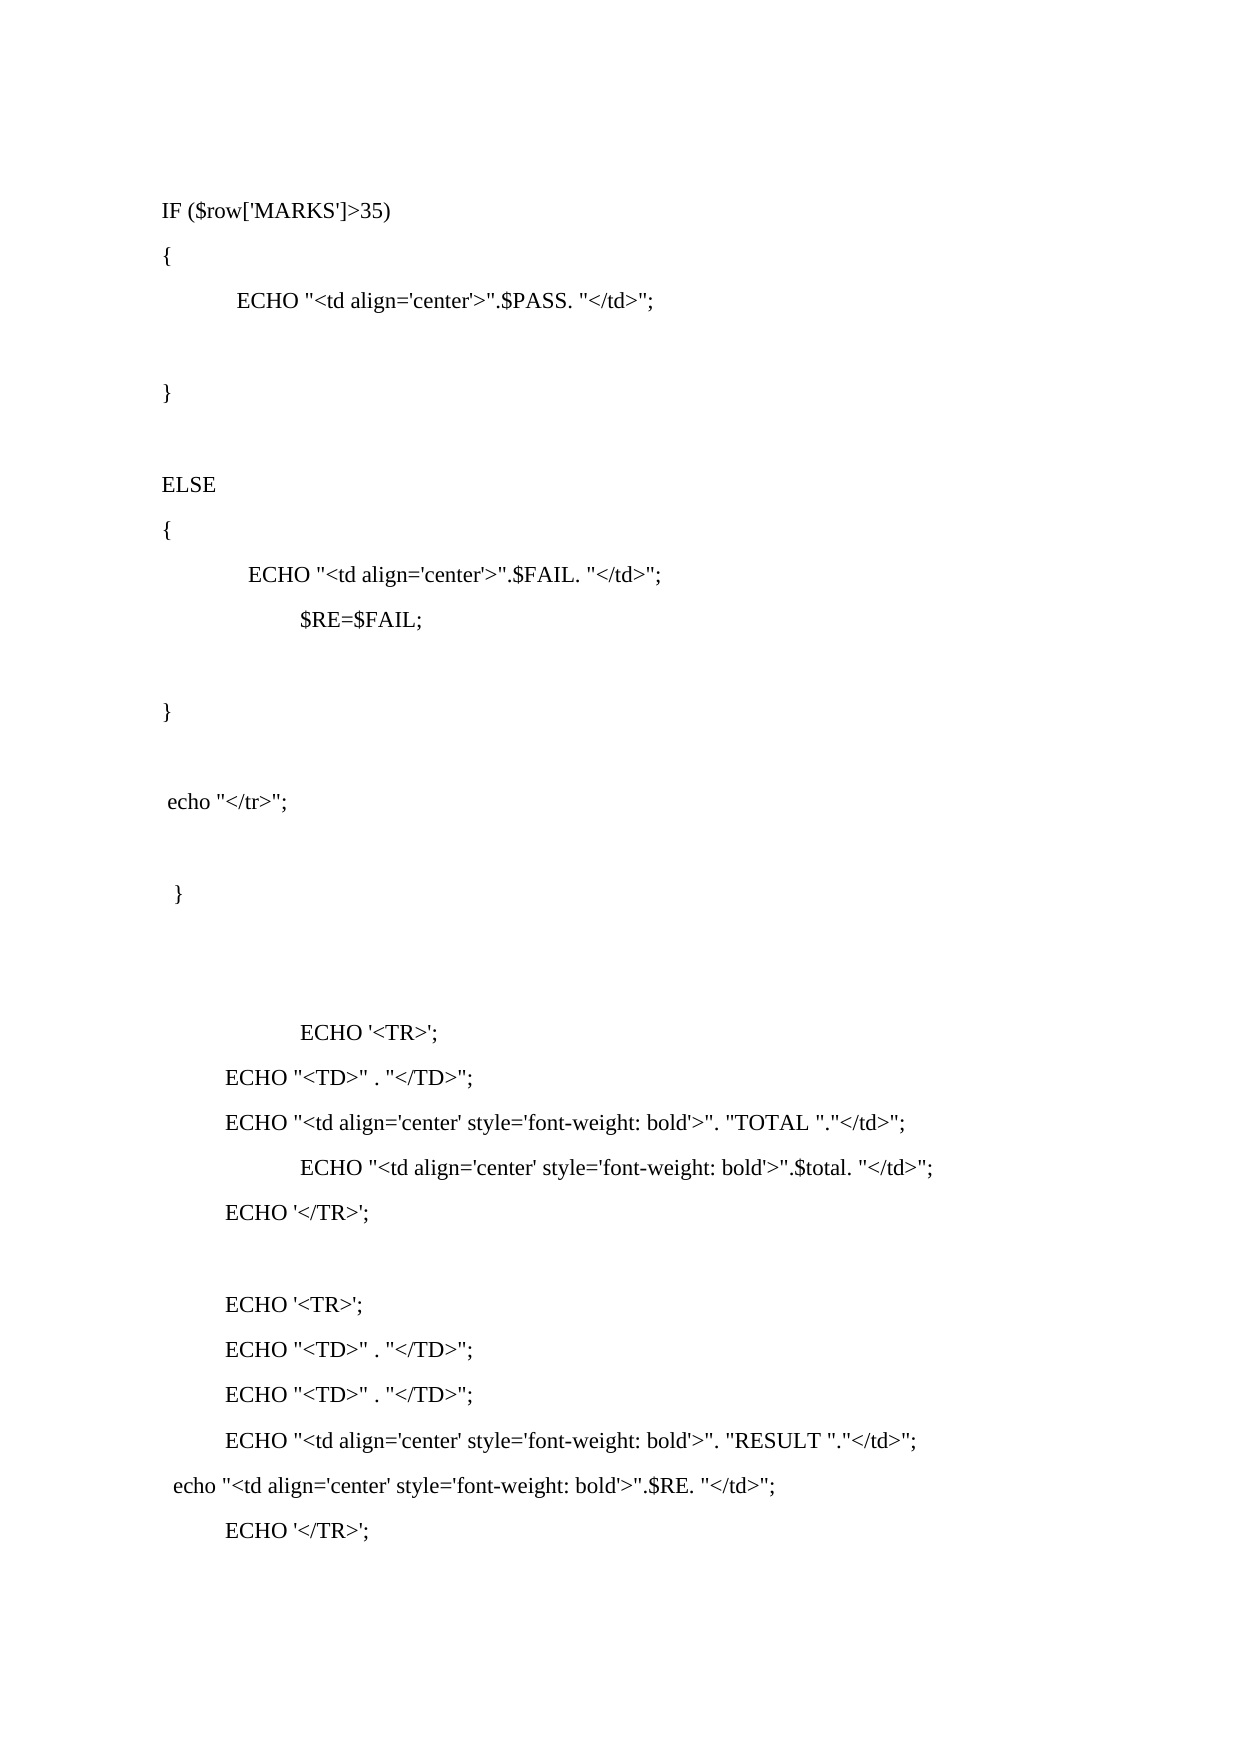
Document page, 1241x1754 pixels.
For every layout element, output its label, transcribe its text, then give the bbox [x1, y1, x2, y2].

text $RE=$FAIL; [150, 606, 1090, 633]
text } [150, 379, 1090, 405]
text ECHO "<td align='center'>".$FAIL. "</td>"; [150, 561, 1090, 587]
text ECHO '</TR>'; [150, 1199, 1090, 1226]
text ECHO "<td align='center'>".$PASS. "</td>"; [150, 287, 1090, 313]
text ECHO "<td align='center' style='font-weight: bold'>". "TOTAL "."</td>"; [150, 1109, 1090, 1136]
text ECHO "<td align='center' style='font-weight: bold'>". "RESULT "."</td>"; [150, 1427, 1090, 1453]
text ECHO "<TD>" . "</TD>"; [150, 1064, 1090, 1091]
text { [150, 516, 1090, 542]
text ECHO "<td align='center' style='font-weight: bold'>".$total. "</td>"; [150, 1154, 1090, 1181]
text { [150, 242, 1090, 268]
text echo "</tr>"; [150, 788, 1090, 815]
text ECHO "<TD>" . "</TD>"; [150, 1382, 1090, 1408]
text ELSE [150, 471, 1090, 497]
text } [150, 880, 1090, 907]
text } [150, 698, 1090, 724]
text IF ($row['MARKS']>35) [150, 197, 1090, 223]
text ECHO '<TR>'; [150, 1019, 1090, 1045]
text ECHO '</TR>'; [150, 1517, 1090, 1543]
text echo "<td align='center' style='font-weight: bold'>".$RE. "</td>"; [150, 1472, 1090, 1498]
text ECHO "<TD>" . "</TD>"; [150, 1336, 1090, 1363]
text ECHO '<TR>'; [150, 1291, 1090, 1318]
